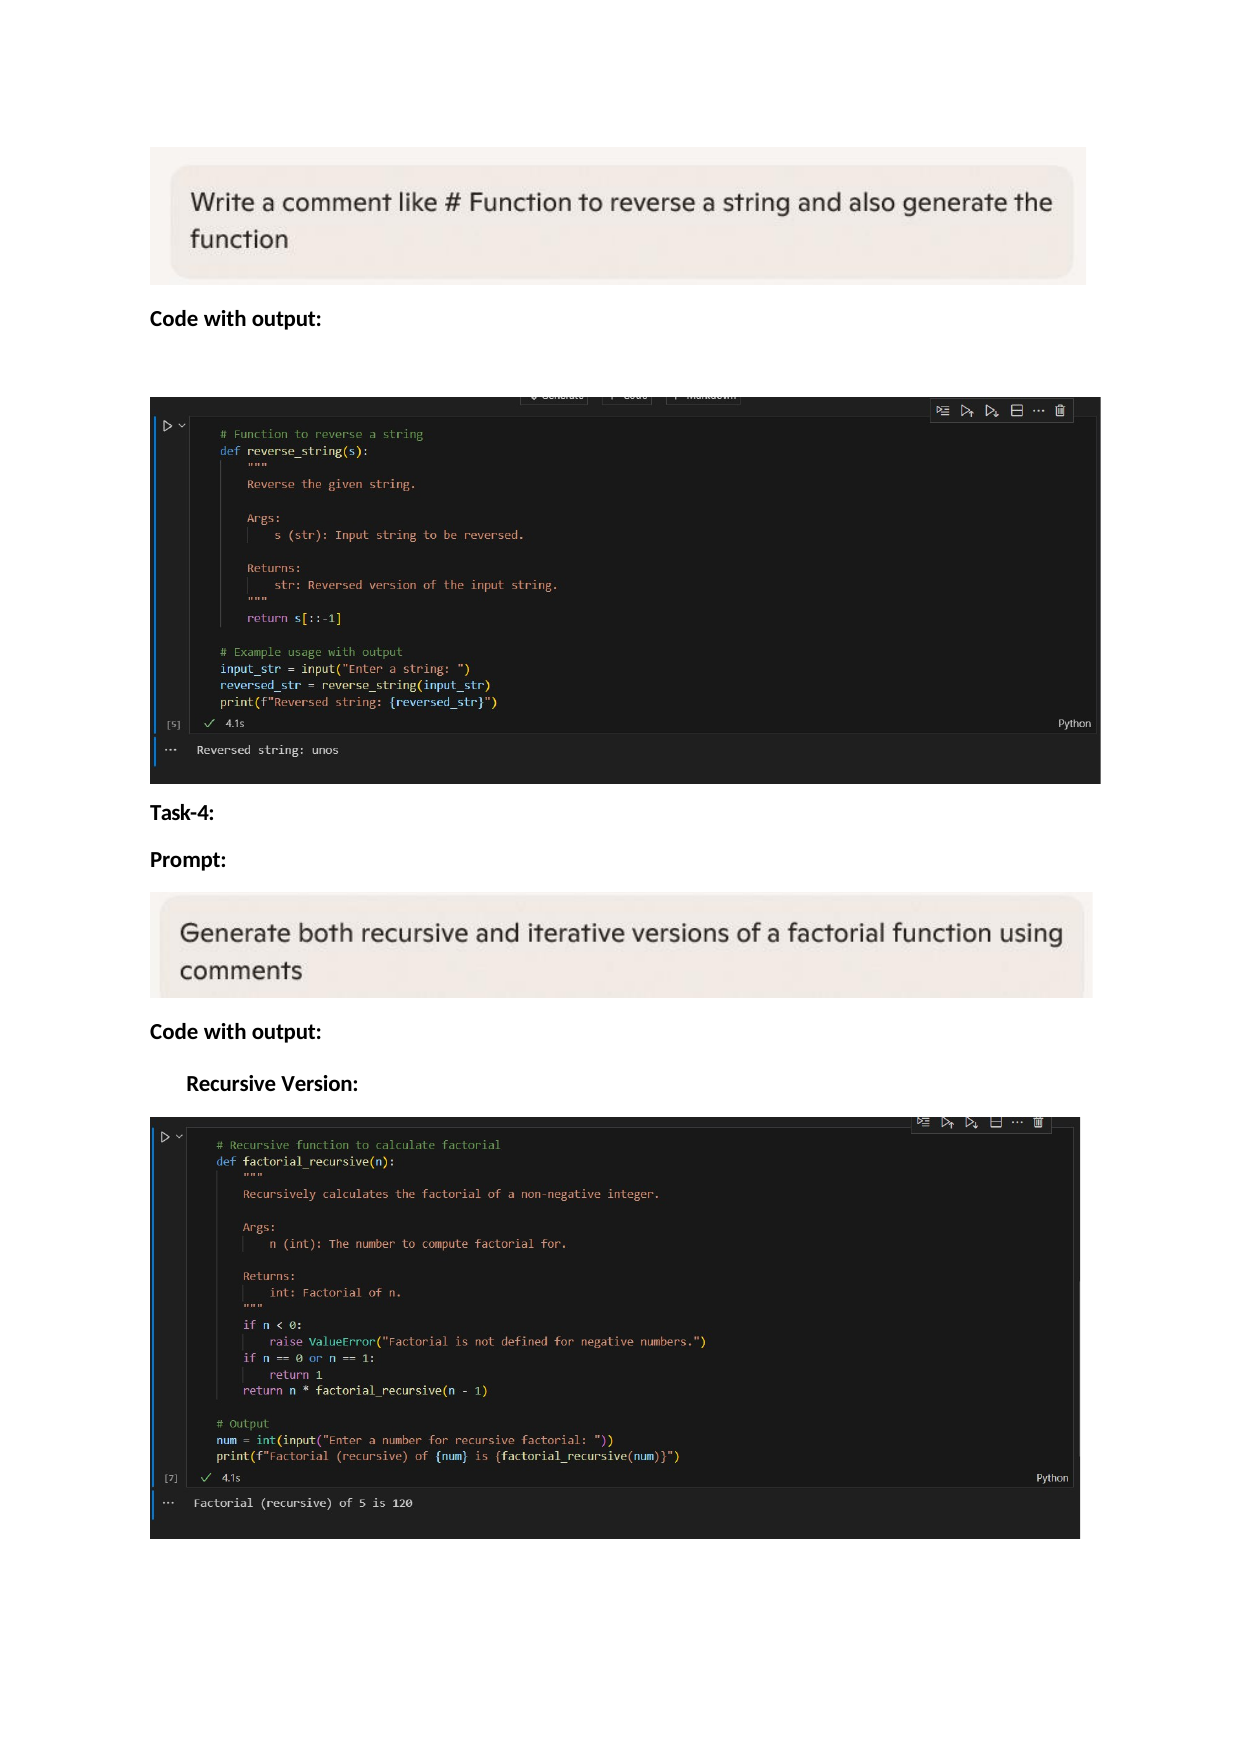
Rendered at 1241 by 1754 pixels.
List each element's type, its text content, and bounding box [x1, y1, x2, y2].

text Prompt: [150, 845, 1093, 873]
text Task-4: [150, 798, 1093, 826]
picture [150, 397, 1101, 784]
picture [150, 147, 1087, 285]
picture [150, 1117, 1081, 1539]
text Recursive Version: [150, 1067, 1093, 1098]
picture [150, 892, 1093, 998]
text Code with output: [150, 304, 1093, 332]
text Code with output: [150, 1017, 1093, 1045]
